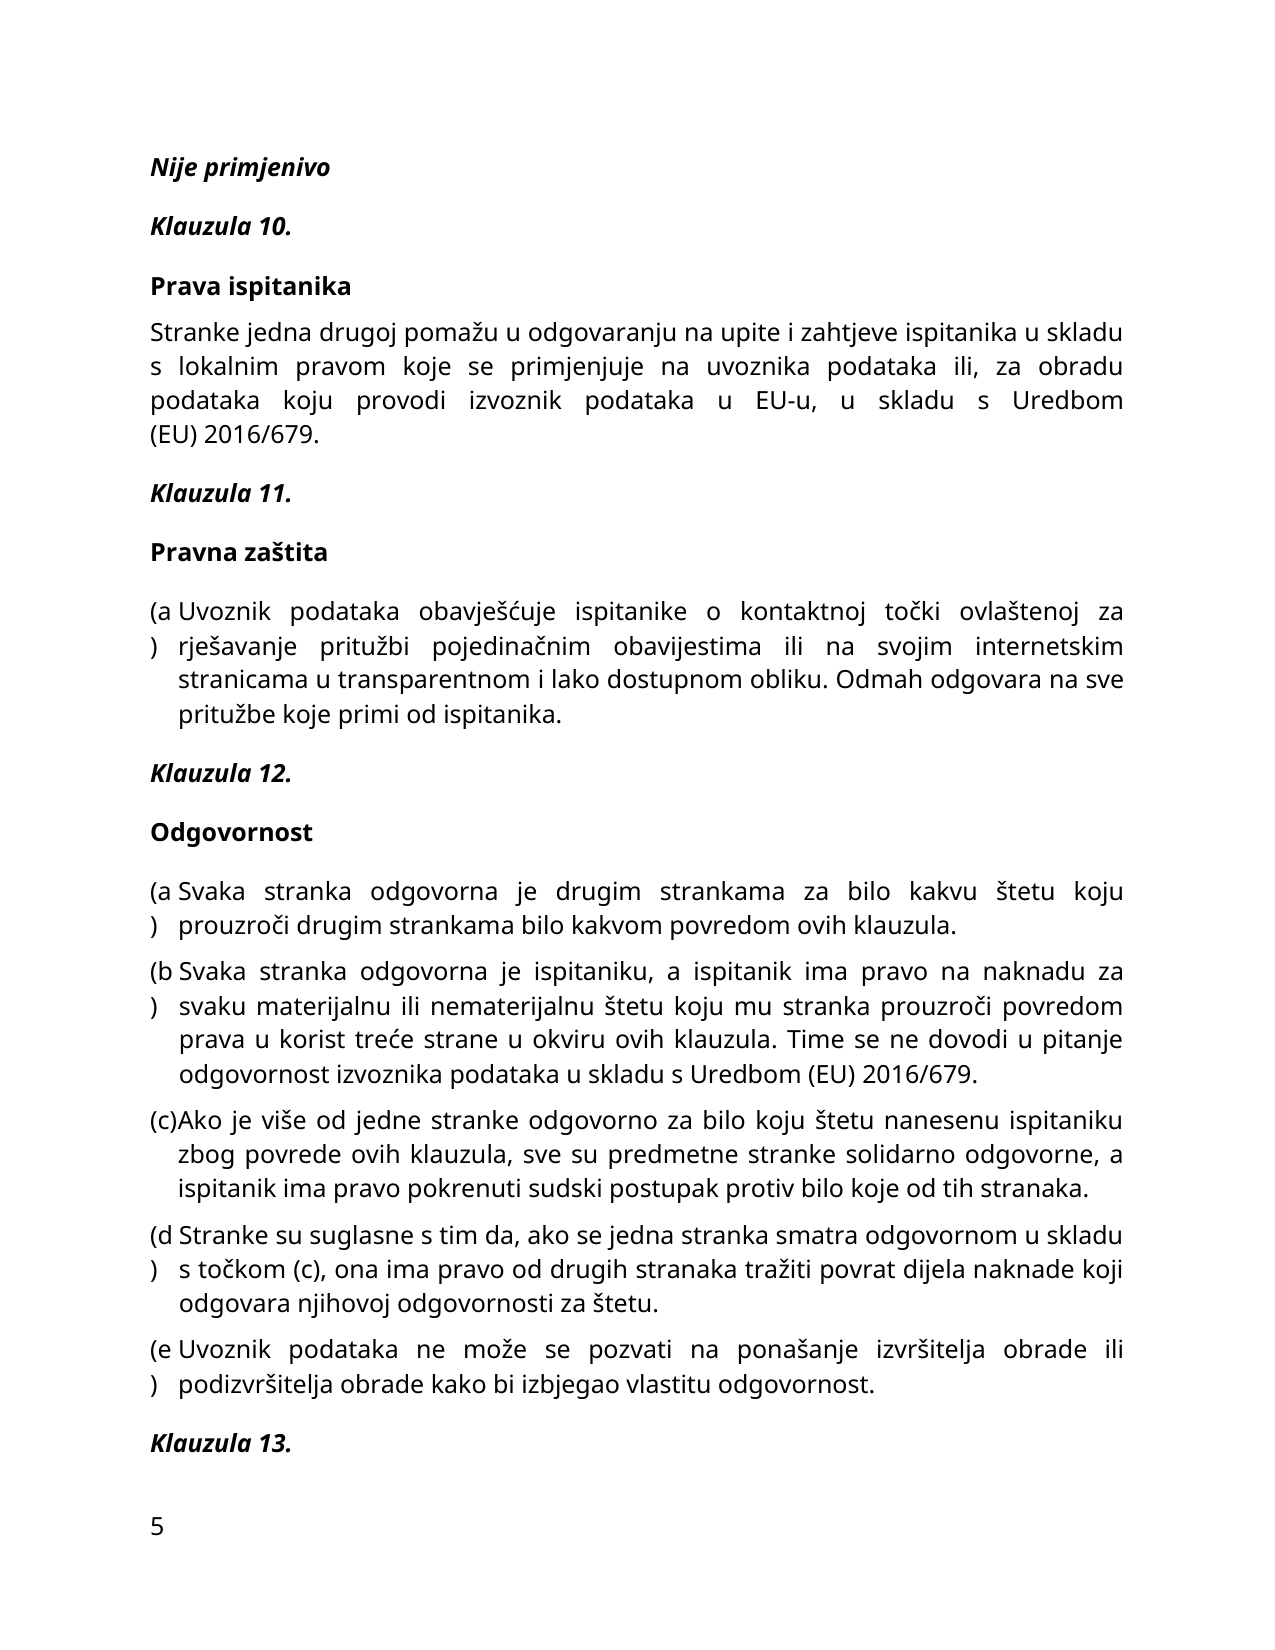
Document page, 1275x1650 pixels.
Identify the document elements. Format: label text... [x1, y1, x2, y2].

table_header (a) [150, 582, 178, 730]
text Klauzula 10. [150, 209, 1125, 243]
table_header Stranke su suglasne s tim da, ako se jedna stranka smatra odgovornom u skladu s točkom (c), ona ima pravo od drugih stranaka tražiti povrat dijela naknade koji odgovara njihovoj odgovornosti za štetu. [179, 1205, 1125, 1320]
table_header Uvoznik podataka ne može se pozvati na ponašanje izvršitelja obrade ili podizvršitelja obrade kako bi izbjegao vlastitu odgovornost. [178, 1320, 1125, 1400]
text Klauzula 12. [150, 755, 1125, 789]
text Pravna zaštita [150, 535, 1125, 569]
text Klauzula 11. [150, 476, 1125, 510]
table_header Uvoznik podataka obavješćuje ispitanike o kontaktnoj točki ovlaštenoj za rješavanje pritužbi pojedinačnim obavijestima ili na svojim internetskim stranicama u transparentnom i lako dostupnom obliku. Odmah odgovara na sve pritužbe koje primi od ispitanika. [178, 582, 1125, 730]
table_header (d) [150, 1205, 179, 1320]
text Klauzula 13. [150, 1425, 1125, 1459]
table_header (a) [150, 861, 178, 942]
table_header Svaka stranka odgovorna je drugim strankama za bilo kakvu štetu koju prouzroči drugim strankama bilo kakvom povredom ovih klauzula. [178, 861, 1125, 942]
text Prava ispitanika [150, 268, 1125, 302]
table_header Ako je više od jedne stranke odgovorno za bilo koju štetu nanesenu ispitaniku zbog povrede ovih klauzula, sve su predmetne stranke solidarno odgovorne, a ispitanik ima pravo pokrenuti sudski postupak protiv bilo koje od tih stranaka. [178, 1090, 1125, 1205]
text Nije primjenivo [150, 150, 1125, 184]
text Stranke jedna drugoj pomažu u odgovaranju na upite i zahtjeve ispitanika u skladu s lokalnim pravom koje se primjenjuje na uvoznika podataka ili, za obradu podataka koju provodi izvoznik podataka u EU-u, u skladu s Uredbom (EU) 2016/679. [150, 315, 1125, 451]
table_header (e) [150, 1320, 178, 1400]
table_header (c) [150, 1090, 178, 1205]
table_header Svaka stranka odgovorna je ispitaniku, a ispitanik ima pravo na naknadu za svaku materijalnu ili nematerijalnu štetu koju mu stranka prouzroči povredom prava u korist treće strane u okviru ovih klauzula. Time se ne dovodi u pitanje odgovornost izvoznika podataka u skladu s Uredbom (EU) 2016/679. [179, 942, 1125, 1090]
text Odgovornost [150, 814, 1125, 848]
table_header (b) [150, 942, 179, 1090]
